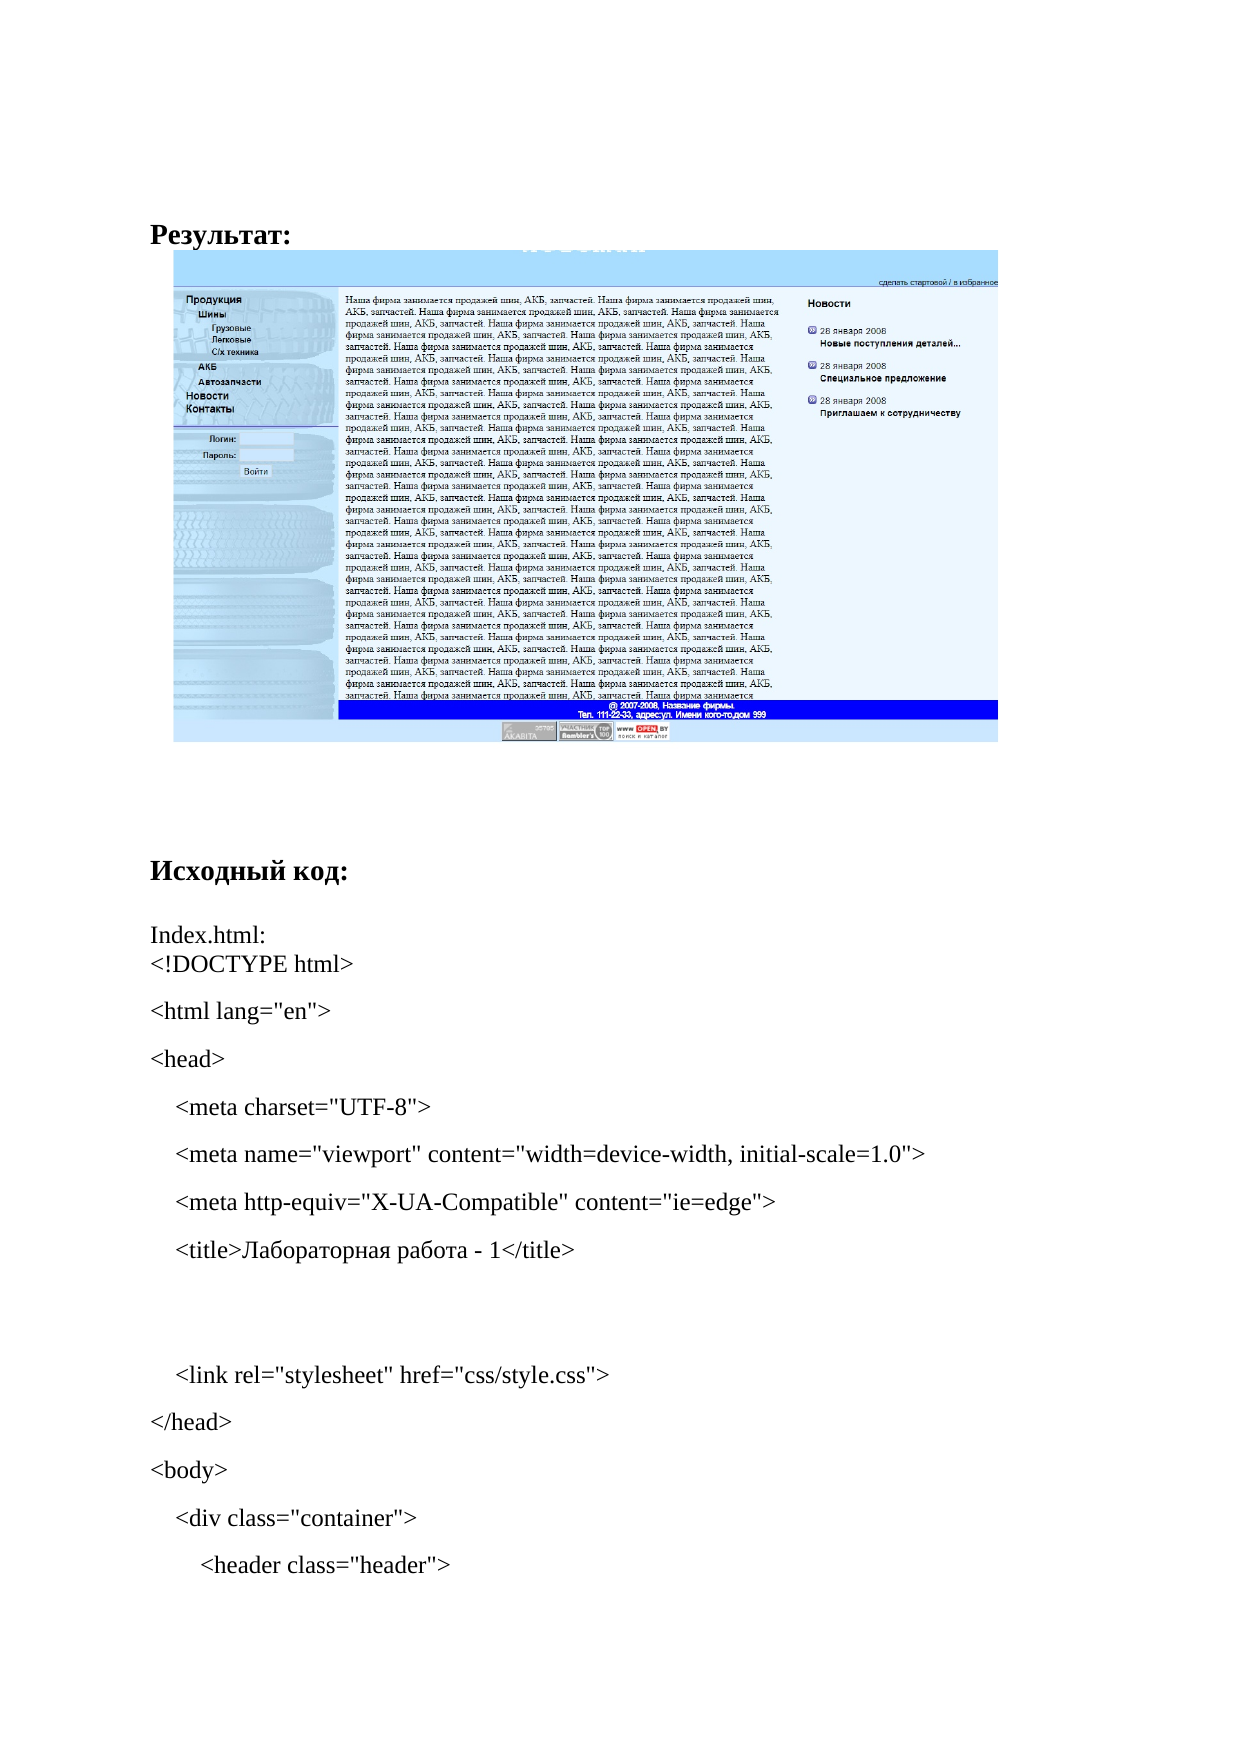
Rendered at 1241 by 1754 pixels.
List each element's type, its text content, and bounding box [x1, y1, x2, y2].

text <link rel="stylesheet" href="css/style.css"> [150, 1360, 1090, 1388]
text <header class="header"> [150, 1551, 1090, 1579]
text <meta name="viewport" content="width=device-width, initial-scale=1.0"> [150, 1139, 1090, 1168]
text <head> [150, 1044, 1090, 1073]
text <html lang="en"> [150, 996, 1090, 1025]
text <title>Лабораторная работа - 1</title> [150, 1235, 1090, 1264]
text <!DOCTYPE html> [150, 949, 1090, 977]
text <div class="container"> [150, 1503, 1090, 1532]
text <meta charset="UTF-8"> [150, 1092, 1090, 1121]
text Исходный код: [150, 853, 1090, 886]
text Index.html: [150, 920, 1090, 949]
text <meta http-equiv="X-UA-Compatible" content="ie=edge"> [150, 1187, 1090, 1216]
text </head> [150, 1407, 1090, 1436]
text <body> [150, 1455, 1090, 1484]
text Результат: [150, 217, 1090, 251]
